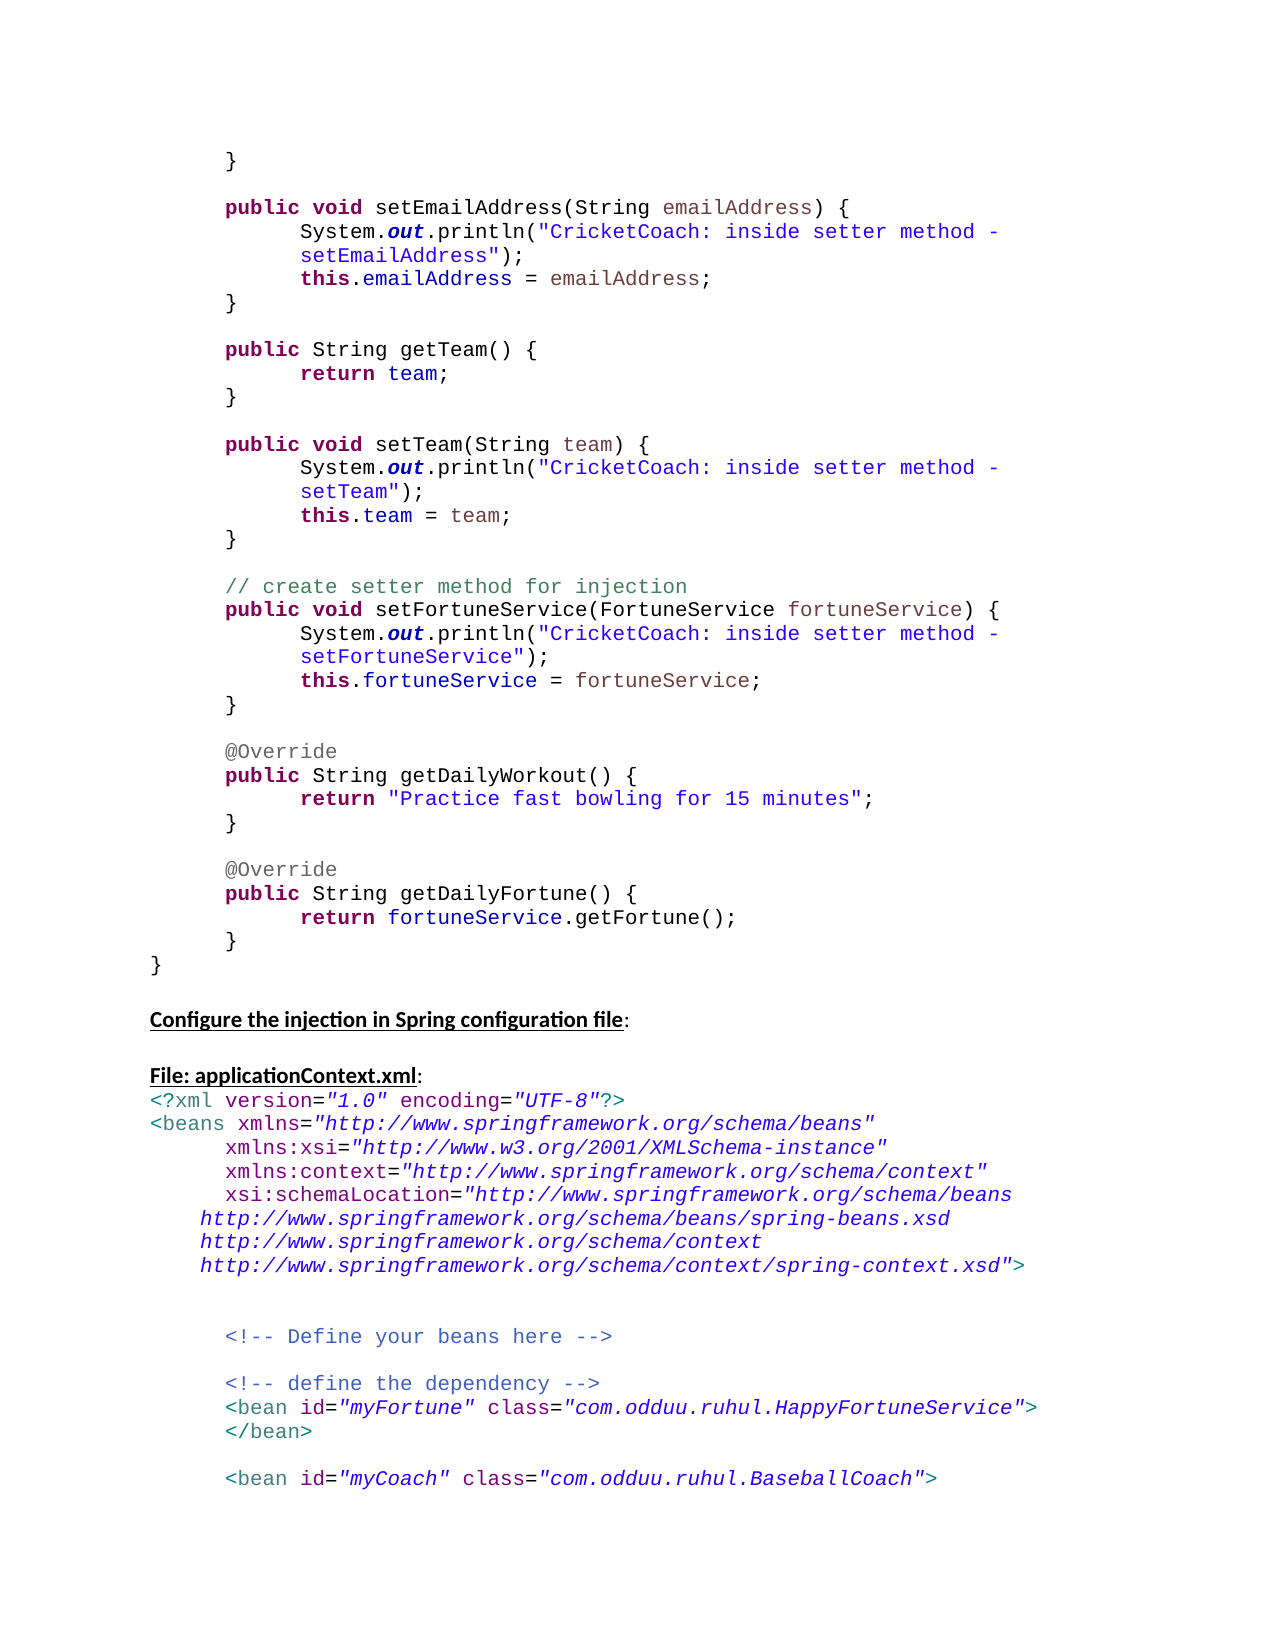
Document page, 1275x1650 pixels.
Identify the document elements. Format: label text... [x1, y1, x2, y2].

text } [150, 292, 1125, 316]
text } [150, 930, 1125, 954]
text System.out.println("CricketCoach: inside setter method - setTeam"); [300, 457, 1125, 505]
text public String getDailyFortune() { [150, 883, 1125, 907]
text http://www.springframework.org/schema/context/spring-context.xsd"> [150, 1255, 1125, 1279]
text public String getTeam() { [150, 339, 1125, 363]
text return fortuneService.getFortune(); [150, 907, 1125, 930]
text File: applicationContext.xml: [150, 1062, 1125, 1090]
text this.team = team; [150, 505, 1125, 528]
text Configure the injection in Spring configuration file: [150, 1006, 1125, 1034]
text http://www.springframework.org/schema/beans/spring-beans.xsd [150, 1208, 1125, 1232]
text } [150, 386, 1125, 410]
text } [150, 150, 1125, 174]
text } [150, 812, 1125, 836]
text System.out.println("CricketCoach: inside setter method - setFortuneService"); [300, 623, 1125, 670]
text </bean> [150, 1421, 1125, 1444]
text <?xml version="1.0" encoding="UTF-8"?> [150, 1090, 1125, 1113]
text <bean id="myCoach" class="com.odduu.ruhul.BaseballCoach"> [150, 1468, 1125, 1492]
text <!-- define the dependency --> [150, 1373, 1125, 1397]
text http://www.springframework.org/schema/context [150, 1232, 1125, 1255]
text return team; [150, 363, 1125, 386]
text xmlns:xsi="http://www.w3.org/2001/XMLSchema-instance" [150, 1137, 1125, 1161]
text return "Practice fast bowling for 15 minutes"; [150, 788, 1125, 812]
text xsi:schemaLocation="http://www.springframework.org/schema/beans [150, 1184, 1125, 1208]
text @Override [150, 741, 1125, 765]
text <beans xmlns="http://www.springframework.org/schema/beans" [150, 1113, 1125, 1137]
text public void setFortuneService(FortuneService fortuneService) { [150, 599, 1125, 623]
text public void setTeam(String team) { [150, 434, 1125, 457]
text } [150, 694, 1125, 717]
text System.out.println("CricketCoach: inside setter method - setEmailAddress"); [300, 221, 1125, 268]
text <bean id="myFortune" class="com.odduu.ruhul.HappyFortuneService"> [150, 1397, 1125, 1421]
text // create setter method for injection [150, 576, 1125, 599]
text this.emailAddress = emailAddress; [150, 268, 1125, 292]
text public String getDailyWorkout() { [150, 765, 1125, 788]
text this.fortuneService = fortuneService; [150, 670, 1125, 694]
text xmlns:context="http://www.springframework.org/schema/context" [150, 1161, 1125, 1184]
text } [150, 528, 1125, 552]
text <!-- Define your beans here --> [150, 1326, 1125, 1350]
text public void setEmailAddress(String emailAddress) { [150, 197, 1125, 221]
text } [150, 954, 1125, 978]
text @Override [150, 859, 1125, 883]
